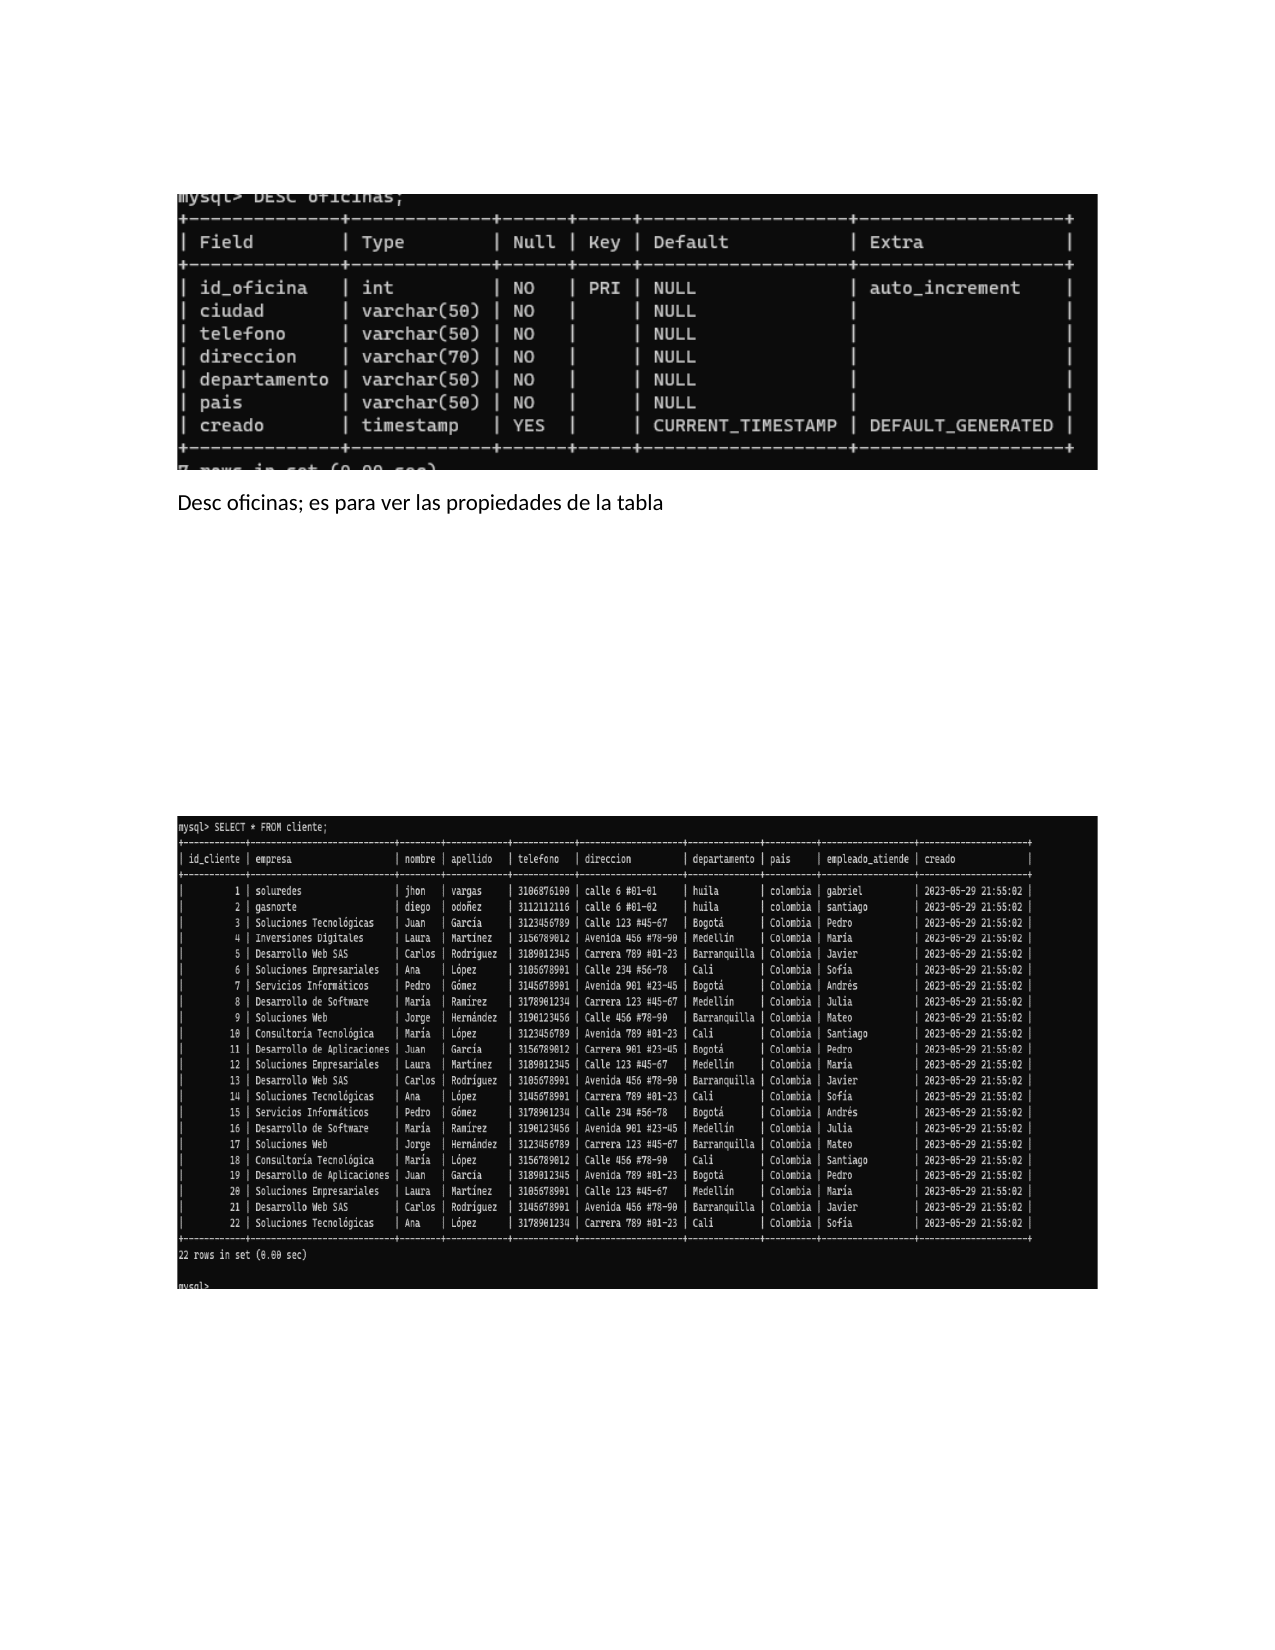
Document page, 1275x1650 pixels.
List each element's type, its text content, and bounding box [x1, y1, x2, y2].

text Desc oficinas; es para ver las propiedades de la tabla [177, 488, 1098, 516]
picture [177, 816, 1098, 1289]
picture [177, 194, 1098, 470]
